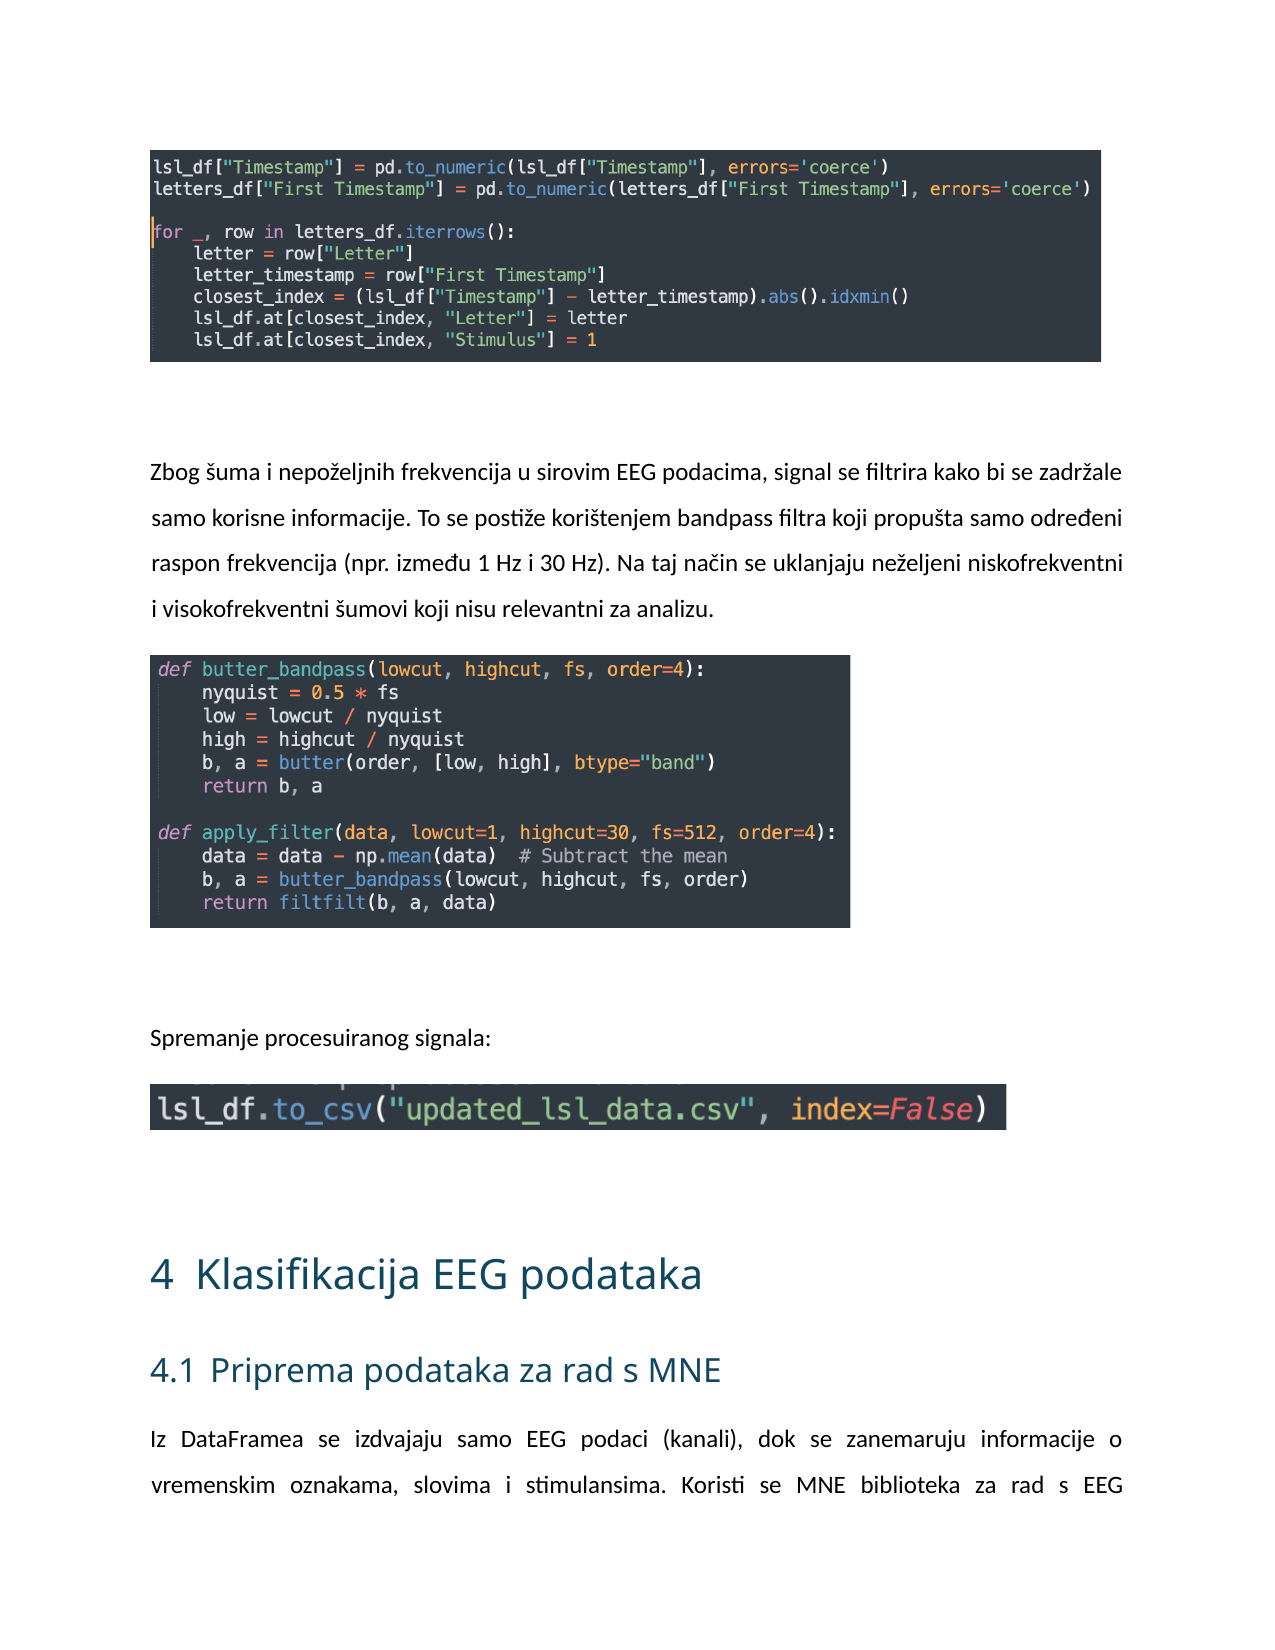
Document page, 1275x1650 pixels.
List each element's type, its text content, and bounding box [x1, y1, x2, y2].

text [150, 1423, 1124, 1499]
subtitle Klasifikacija EEG podataka [150, 1245, 1124, 1302]
picture [150, 150, 1102, 362]
picture [150, 1084, 1007, 1130]
subtitle Priprema podataka za rad s MNE [150, 1347, 1124, 1392]
text Spremanje procesuiranog signala: [150, 1022, 1124, 1052]
picture [150, 655, 851, 928]
text Zbog šuma i nepoželjnih frekvencija u sirovim EEG podacima, signal se filtrira kako bi se zadržale samo korisne informacije. To se postiže korištenjem bandpass filtra koji propušta samo određeni raspon frekvencija (npr. između 1 Hz i 30 Hz). Na taj način se uklanjaju neželjeni niskofrekventni i visokofrekventni šumovi koji nisu relevantni za analizu. [150, 456, 1124, 624]
